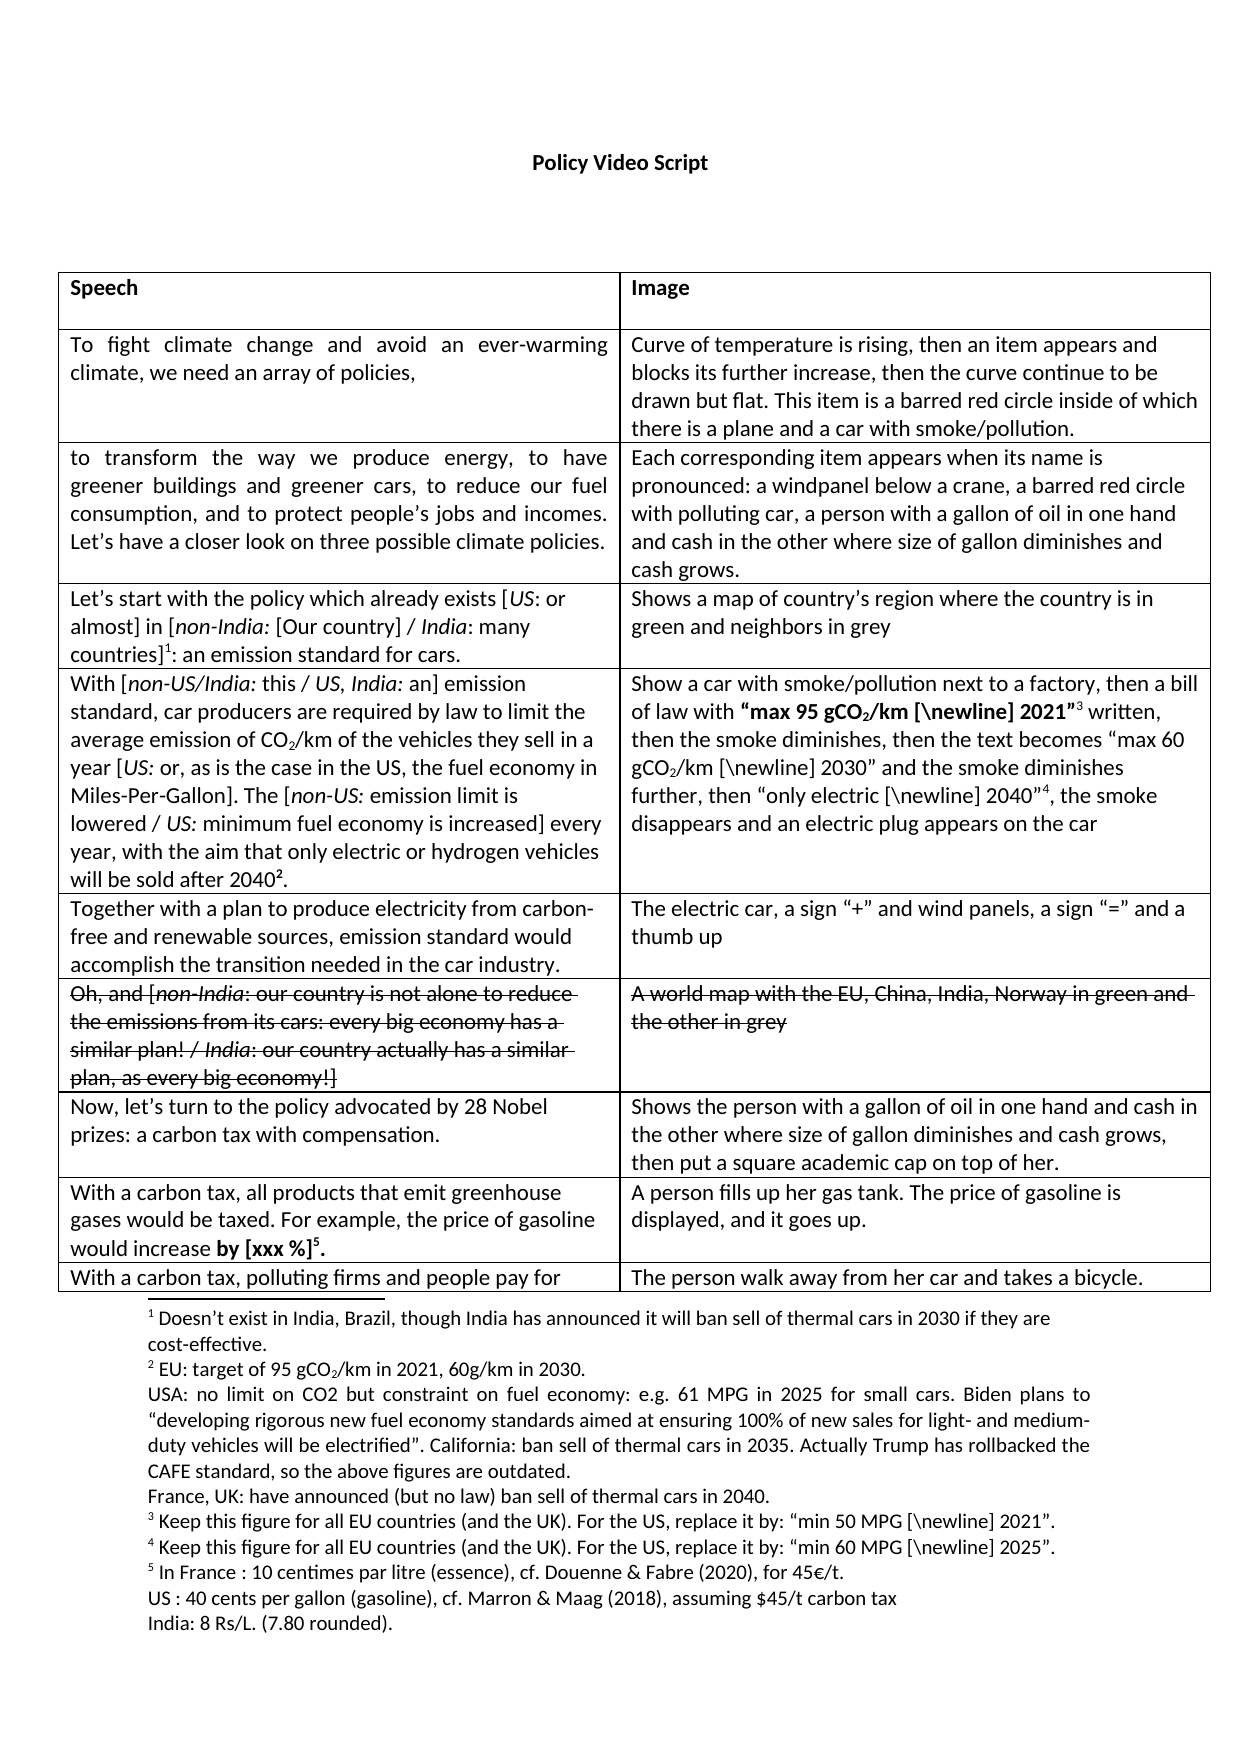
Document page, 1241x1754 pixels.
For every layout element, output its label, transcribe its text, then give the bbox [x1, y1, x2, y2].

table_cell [621, 1263, 1210, 1291]
table_cell With a carbon tax, all products that emit greenhouse gases would be taxed. For example, the price of gasoline would increase by [xxx %]. [59, 1178, 619, 1262]
table_cell The electric car, a sign “+” and wind panels, a sign “=” and a thumb up [621, 894, 1210, 978]
table_cell to transform the way we produce energy, to have greener buildings and greener cars, to reduce our fuel consumption, and to protect people’s jobs and incomes. Let’s have a closer look on three possible climate policies. [59, 443, 619, 583]
table_cell Let’s start with the policy which already exists [US: or almost] in [non-India: [Our country] / India: many countries]: an emission standard for cars. [59, 584, 619, 668]
table_cell Oh, and [non-India: our country is not alone to reduce the emissions from its cars: every big economy has a similar plan! / India: our country actually has a similar plan, as every big economy!] [59, 979, 619, 1091]
table_cell Show a car with smoke/pollution next to a factory, then a bill of law with “max 95 gCO2/km [\newline] 2021” written, then the smoke diminishes, then the text becomes “max 60 gCO2/km [\newline] 2030” and the smoke diminishes further, then “only electric [\newline] 2040”, the smoke disappears and an electric plug appears on the car [621, 669, 1210, 893]
table_cell With [non-US/India: this / US, India: an] emission standard, car producers are required by law to limit the average emission of CO2/km of the vehicles they sell in a year [US: or, as is the case in the US, the fuel economy in Miles-Per-Gallon]. The [non-US: emission limit is lowered / US: minimum fuel economy is increased] every year, with the aim that only electric or hydrogen vehicles will be sold after 2040. [59, 669, 619, 893]
table_cell Together with a plan to produce electricity from carbon-free and renewable sources, emission standard would accomplish the transition needed in the car industry. [59, 894, 619, 978]
table_cell Shows a map of country’s region where the country is in green and neighbors in grey [621, 584, 1210, 668]
table_cell A person fills up her gas tank. The price of gasoline is displayed, and it goes up. [621, 1178, 1210, 1262]
table_cell Each corresponding item appears when its name is pronounced: a windpanel below a crane, a barred red circle with polluting car, a person with a gallon of oil in one hand and cash in the other where size of gallon diminishes and cash grows. [621, 443, 1210, 583]
table_cell Curve of temperature is rising, then an item appears and blocks its further increase, then the curve continue to be drawn but flat. This item is a barred red circle inside of which there is a plane and a car with smoke/pollution. [621, 330, 1210, 442]
table_cell A world map with the EU, China, India, Norway in green and the other in grey [621, 979, 1210, 1091]
text Policy Video Script [148, 148, 1093, 176]
table_cell Shows the person with a gallon of oil in one hand and cash in the other where size of gallon diminishes and cash grows, then put a square academic cap on top of her. [621, 1093, 1210, 1177]
table_cell Now, let’s turn to the policy advocated by 28 Nobel prizes: a carbon tax with compensation. [59, 1093, 619, 1177]
table_header Speech [59, 273, 619, 329]
table_cell To fight climate change and avoid an ever-warming climate, we need an array of policies, [59, 330, 619, 442]
table_header Image [621, 273, 1210, 329]
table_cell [59, 1263, 619, 1291]
